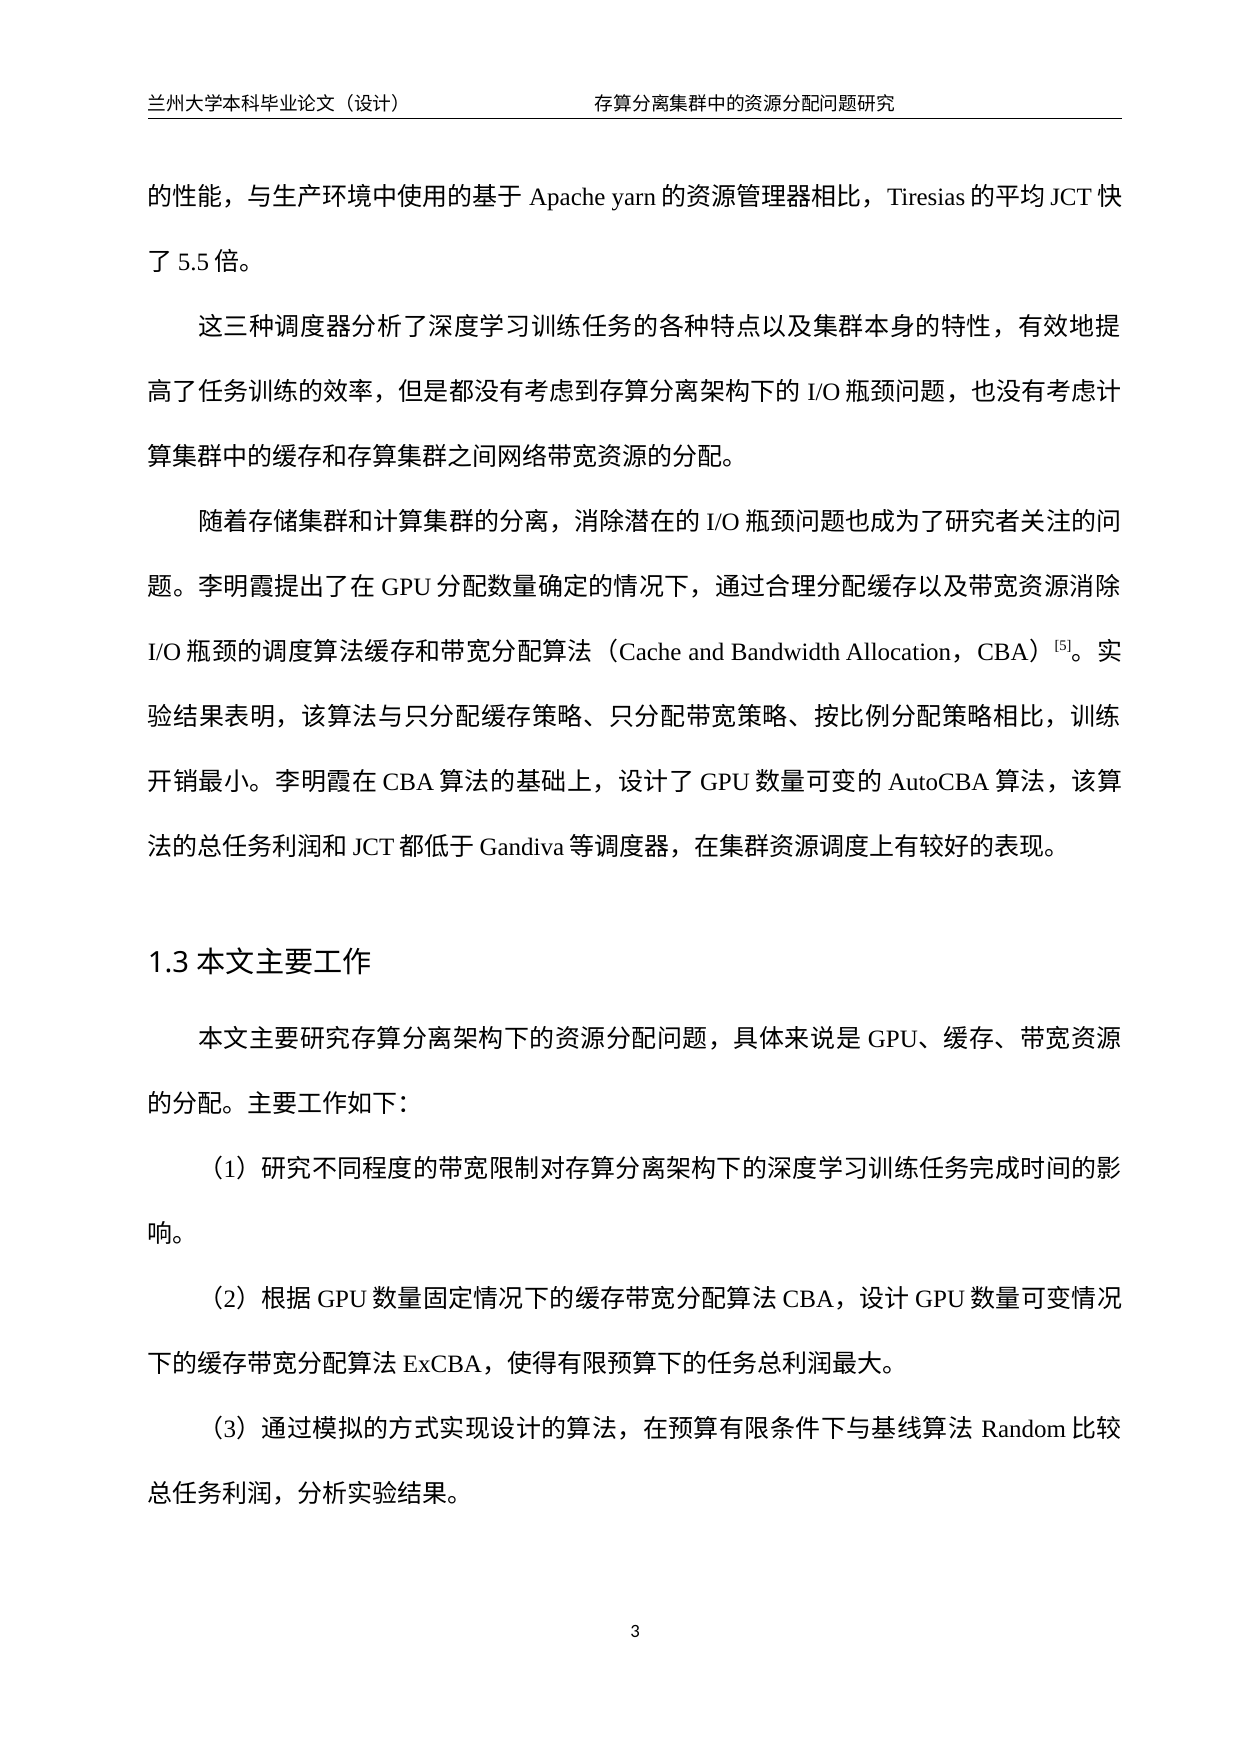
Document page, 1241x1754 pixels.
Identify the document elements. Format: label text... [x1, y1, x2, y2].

subtitle 本文主要工作 [148, 927, 1122, 992]
text （1）研究不同程度的带宽限制对存算分离架构下的深度学习训练任务完成时间的影响。 [148, 1134, 1122, 1264]
text （3）通过模拟的方式实现设计的算法，在预算有限条件下与基线算法Random比较总任务利润，分析实验结果。 [148, 1394, 1122, 1524]
text （2）根据GPU数量固定情况下的缓存带宽分配算法CBA，设计GPU数量可变情况下的缓存带宽分配算法ExCBA，使得有限预算下的任务总利润最大。 [148, 1264, 1122, 1394]
text 这三种调度器分析了深度学习训练任务的各种特点以及集群本身的特性，有效地提高了任务训练的效率，但是都没有考虑到存算分离架构下的I/O瓶颈问题，也没有考虑计算集群中的缓存和存算集群之间网络带宽资源的分配。 [148, 292, 1122, 487]
text 随着存储集群和计算集群的分离，消除潜在的I/O瓶颈问题也成为了研究者关注的问题。李明霞提出了在GPU分配数量确定的情况下，通过合理分配缓存以及带宽资源消除I/O瓶颈的调度算法缓存和带宽分配算法（Cache and Bandwidth Allocation，CBA）[5]。实验结果表明，该算法与只分配缓存策略、只分配带宽策略、按比例分配策略相比，训练开销最小。李明霞在CBA算法的基础上，设计了GPU数量可变的AutoCBA算法，该算法的总任务利润和JCT都低于Gandiva等调度器，在集群资源调度上有较好的表现。 [148, 487, 1122, 877]
text 本文主要研究存算分离架构下的资源分配问题，具体来说是GPU、缓存、带宽资源的分配。主要工作如下： [148, 1004, 1122, 1134]
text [148, 162, 1122, 292]
